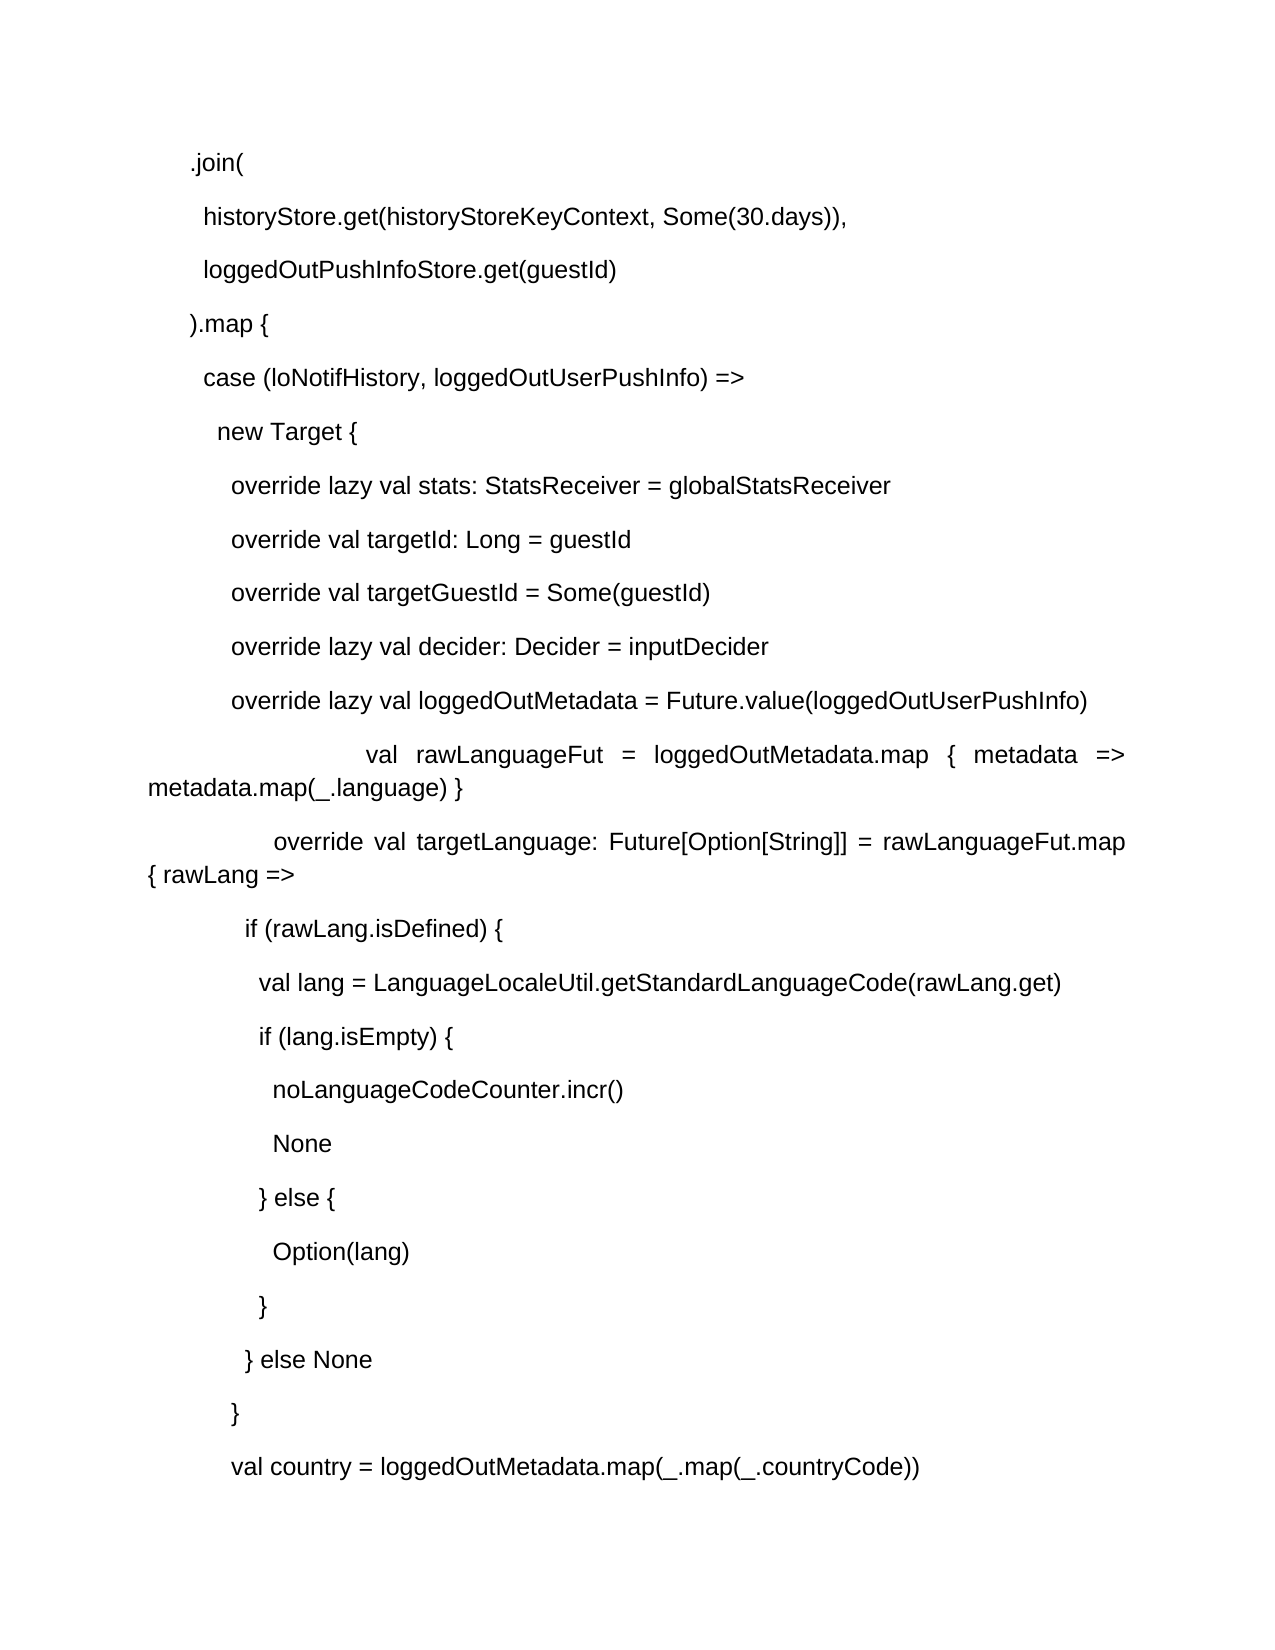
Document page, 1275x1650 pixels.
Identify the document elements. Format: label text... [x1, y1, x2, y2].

text .join( [148, 148, 1127, 176]
text override lazy val loggedOutMetadata = Future.value(loggedOutUserPushInfo) [148, 686, 1127, 715]
text case (loNotifHistory, loggedOutUserPushInfo) => [148, 363, 1127, 392]
text } else { [148, 1183, 1127, 1212]
text Option(lang) [148, 1237, 1127, 1266]
text } [148, 1291, 1127, 1319]
text noLanguageCodeCounter.incr() [148, 1075, 1127, 1104]
text ).map { [148, 309, 1127, 338]
text loggedOutPushInfoStore.get(guestId) [148, 255, 1127, 284]
text override lazy val stats: StatsReceiver = globalStatsReceiver [148, 471, 1127, 499]
text override val targetGuestId = Some(guestId) [148, 578, 1127, 607]
text val lang = LanguageLocaleUtil.getStandardLanguageCode(rawLang.get) [148, 968, 1127, 996]
text override val targetId: Long = guestId [148, 524, 1127, 553]
text None [148, 1129, 1127, 1158]
text val rawLanguageFut = loggedOutMetadata.map { metadata => metadata.map(_.language) } [148, 740, 1127, 802]
text if (lang.isEmpty) { [148, 1021, 1127, 1050]
text historyStore.get(historyStoreKeyContext, Some(30.days)), [148, 201, 1127, 230]
text } [148, 1398, 1127, 1427]
text if (rawLang.isDefined) { [148, 914, 1127, 942]
text override lazy val decider: Decider = inputDecider [148, 632, 1127, 661]
text val country = loggedOutMetadata.map(_.map(_.countryCode)) [148, 1452, 1127, 1481]
text new Target { [148, 417, 1127, 446]
text override val targetLanguage: Future[Option[String]] = rawLanguageFut.map { rawLang => [148, 827, 1127, 889]
text } else None [148, 1344, 1127, 1373]
